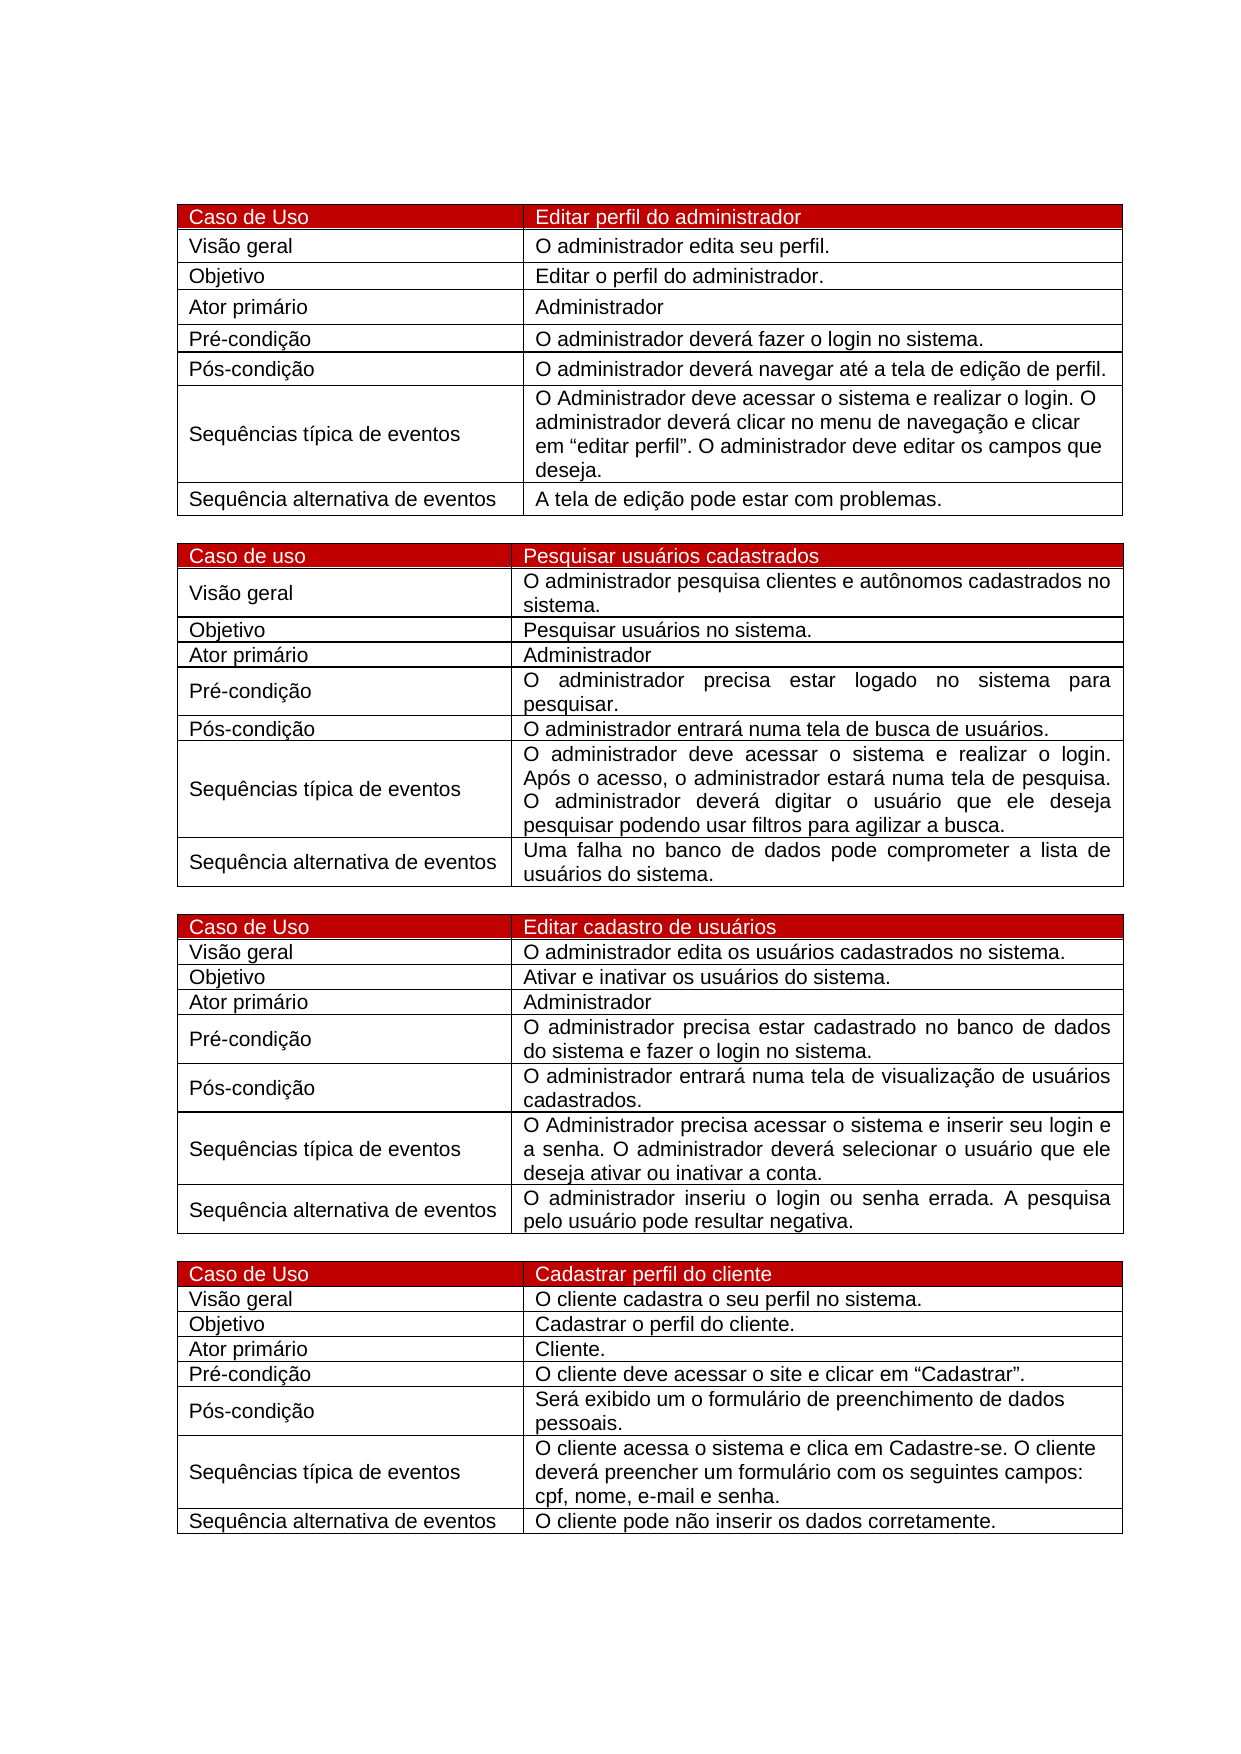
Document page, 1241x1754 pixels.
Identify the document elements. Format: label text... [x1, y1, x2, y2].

table_cell Objetivo [178, 618, 511, 641]
table_cell Editar o perfil do administrador. [524, 263, 1122, 289]
table_cell O administrador deverá navegar até a tela de edição de perfil. [524, 353, 1122, 385]
table_cell O cliente acessa o sistema e clica em Cadastre-se. O cliente deverá preencher um formulário com os seguintes campos: cpf, nome, e-mail e senha. [524, 1436, 1122, 1508]
table_header Pesquisar usuários cadastrados [512, 544, 1123, 567]
table_cell O cliente deve acessar o site e clicar em “Cadastrar”. [524, 1362, 1122, 1386]
table_header Cadastrar perfil do cliente [524, 1262, 1122, 1286]
table_cell O cliente cadastra o seu perfil no sistema. [524, 1287, 1122, 1311]
table_cell Ator primário [178, 643, 511, 666]
table_cell Administrador [512, 643, 1123, 666]
table_cell Objetivo [178, 965, 511, 988]
table_cell O administrador entrará numa tela de busca de usuários. [512, 716, 1123, 740]
table_cell Cadastrar o perfil do cliente. [524, 1312, 1122, 1336]
table_cell Visão geral [178, 569, 511, 616]
table_cell Administrador [512, 990, 1123, 1013]
table_cell O Administrador deve acessar o sistema e realizar o login. O administrador deverá clicar no menu de navegação e clicar em “editar perfil”. O administrador deve editar os campos que deseja. [524, 386, 1122, 482]
table_cell Ator primário [178, 990, 511, 1013]
table_cell O administrador inseriu o login ou senha errada. A pesquisa pelo usuário pode resultar negativa. [512, 1185, 1123, 1233]
table_cell Cliente. [524, 1337, 1122, 1361]
table_cell Pré-condição [178, 325, 523, 351]
table_cell Pós-condição [178, 716, 511, 740]
table_cell Sequências típica de eventos [178, 386, 523, 482]
table_cell Ator primário [178, 1337, 523, 1361]
table_cell O administrador precisa estar logado no sistema para pesquisar. [512, 668, 1123, 715]
table_cell Pré-condição [178, 668, 511, 715]
table_header Caso de Uso [178, 205, 523, 228]
table_cell Pós-condição [178, 1064, 511, 1111]
table_cell Sequências típica de eventos [178, 741, 511, 837]
table_cell O administrador pesquisa clientes e autônomos cadastrados no sistema. [512, 569, 1123, 616]
table_cell Visão geral [178, 230, 523, 262]
table_cell O cliente pode não inserir os dados corretamente. [524, 1509, 1122, 1533]
table_header Caso de uso [178, 544, 511, 567]
table_cell Sequência alternativa de eventos [178, 1509, 523, 1533]
table_cell O administrador precisa estar cadastrado no banco de dados do sistema e fazer o login no sistema. [512, 1015, 1123, 1062]
table_header Editar perfil do administrador [524, 205, 1122, 228]
table_cell Uma falha no banco de dados pode comprometer a lista de usuários do sistema. [512, 838, 1123, 886]
table_header Editar cadastro de usuários [512, 915, 1123, 938]
table_cell O administrador deve acessar o sistema e realizar o login. Após o acesso, o administrador estará numa tela de pesquisa. O administrador deverá digitar o usuário que ele deseja pesquisar podendo usar filtros para agilizar a busca. [512, 741, 1123, 837]
table_cell Sequências típica de eventos [178, 1113, 511, 1184]
table_cell A tela de edição pode estar com problemas. [524, 483, 1122, 515]
table_cell Administrador [524, 290, 1122, 324]
table_cell Objetivo [178, 263, 523, 289]
table_cell Visão geral [178, 1287, 523, 1311]
table_cell Ator primário [178, 290, 523, 324]
table_cell Pós-condição [178, 353, 523, 385]
table_cell Sequência alternativa de eventos [178, 838, 511, 886]
table_cell Pré-condição [178, 1015, 511, 1062]
table_cell Pós-condição [178, 1387, 523, 1435]
table_cell O Administrador precisa acessar o sistema e inserir seu login e a senha. O administrador deverá selecionar o usuário que ele deseja ativar ou inativar a conta. [512, 1113, 1123, 1184]
table_cell O administrador entrará numa tela de visualização de usuários cadastrados. [512, 1064, 1123, 1111]
table_cell Sequência alternativa de eventos [178, 483, 523, 515]
table_cell O administrador edita os usuários cadastrados no sistema. [512, 940, 1123, 963]
table_cell Pré-condição [178, 1362, 523, 1386]
table_cell Ativar e inativar os usuários do sistema. [512, 965, 1123, 988]
table_header Caso de Uso [178, 1262, 523, 1286]
table_cell Visão geral [178, 940, 511, 963]
table_header Caso de Uso [178, 915, 511, 938]
table_cell O administrador deverá fazer o login no sistema. [524, 325, 1122, 351]
table_cell O administrador edita seu perfil. [524, 230, 1122, 262]
table_cell Pesquisar usuários no sistema. [512, 618, 1123, 641]
table_cell Sequências típica de eventos [178, 1436, 523, 1508]
table_cell Sequência alternativa de eventos [178, 1185, 511, 1233]
table_cell Será exibido um o formulário de preenchimento de dados pessoais. [524, 1387, 1122, 1435]
table_cell Objetivo [178, 1312, 523, 1336]
